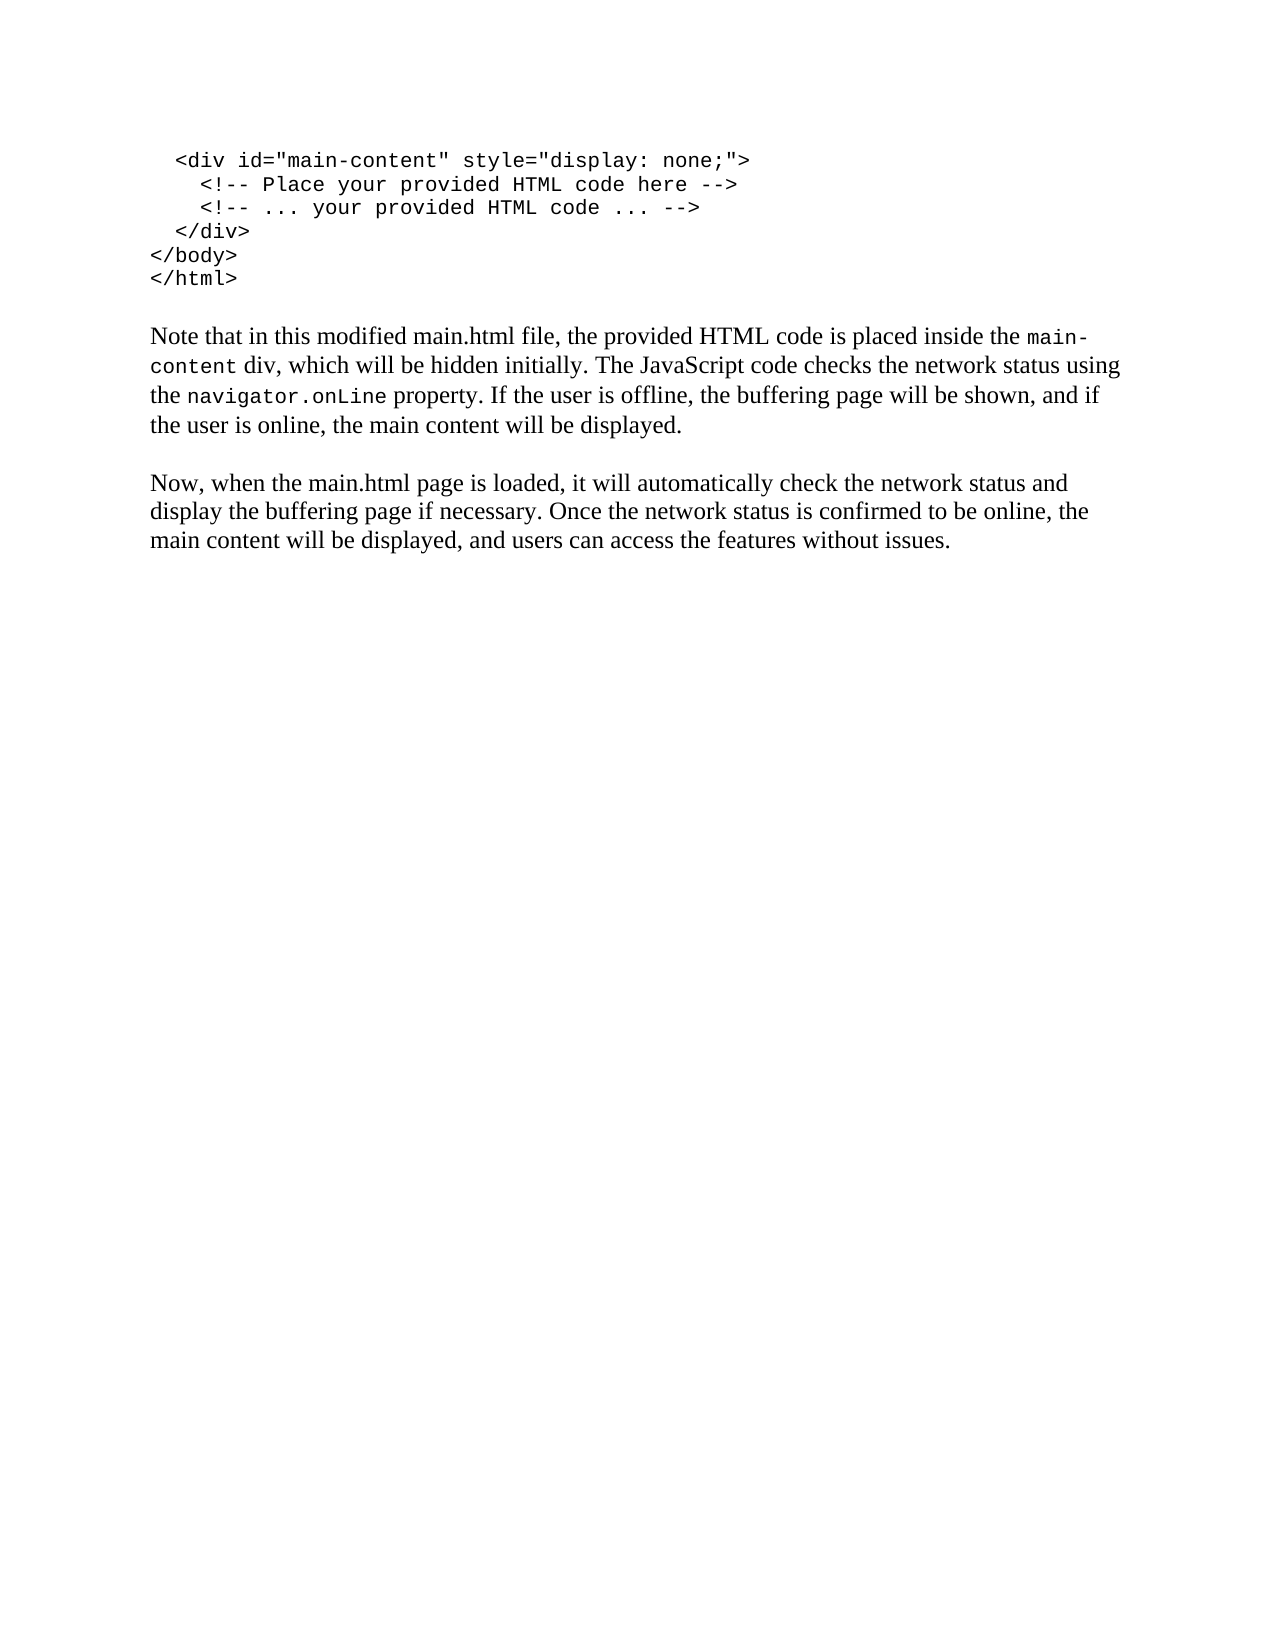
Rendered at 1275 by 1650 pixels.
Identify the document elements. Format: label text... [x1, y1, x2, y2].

text Now, when the main.html page is loaded, it will automatically check the network status and display the buffering page if necessary. Once the network status is confirmed to be online, the main content will be displayed, and users can access the features without issues. [150, 468, 1125, 554]
text <!-- ... your provided HTML code ... --> [150, 197, 1125, 221]
text </html> [150, 268, 1125, 292]
text </body> [150, 244, 1125, 268]
text </div> [150, 221, 1125, 244]
text Note that in this modified main.html file, the provided HTML code is placed inside the main-content div, which will be hidden initially. The JavaScript code checks the network status using the navigator.onLine property. If the user is offline, the buffering page will be shown, and if the user is online, the main content will be displayed. [150, 321, 1125, 438]
text <div id="main-content" style="display: none;"> [150, 150, 1125, 174]
text <!-- Place your provided HTML code here --> [150, 174, 1125, 197]
